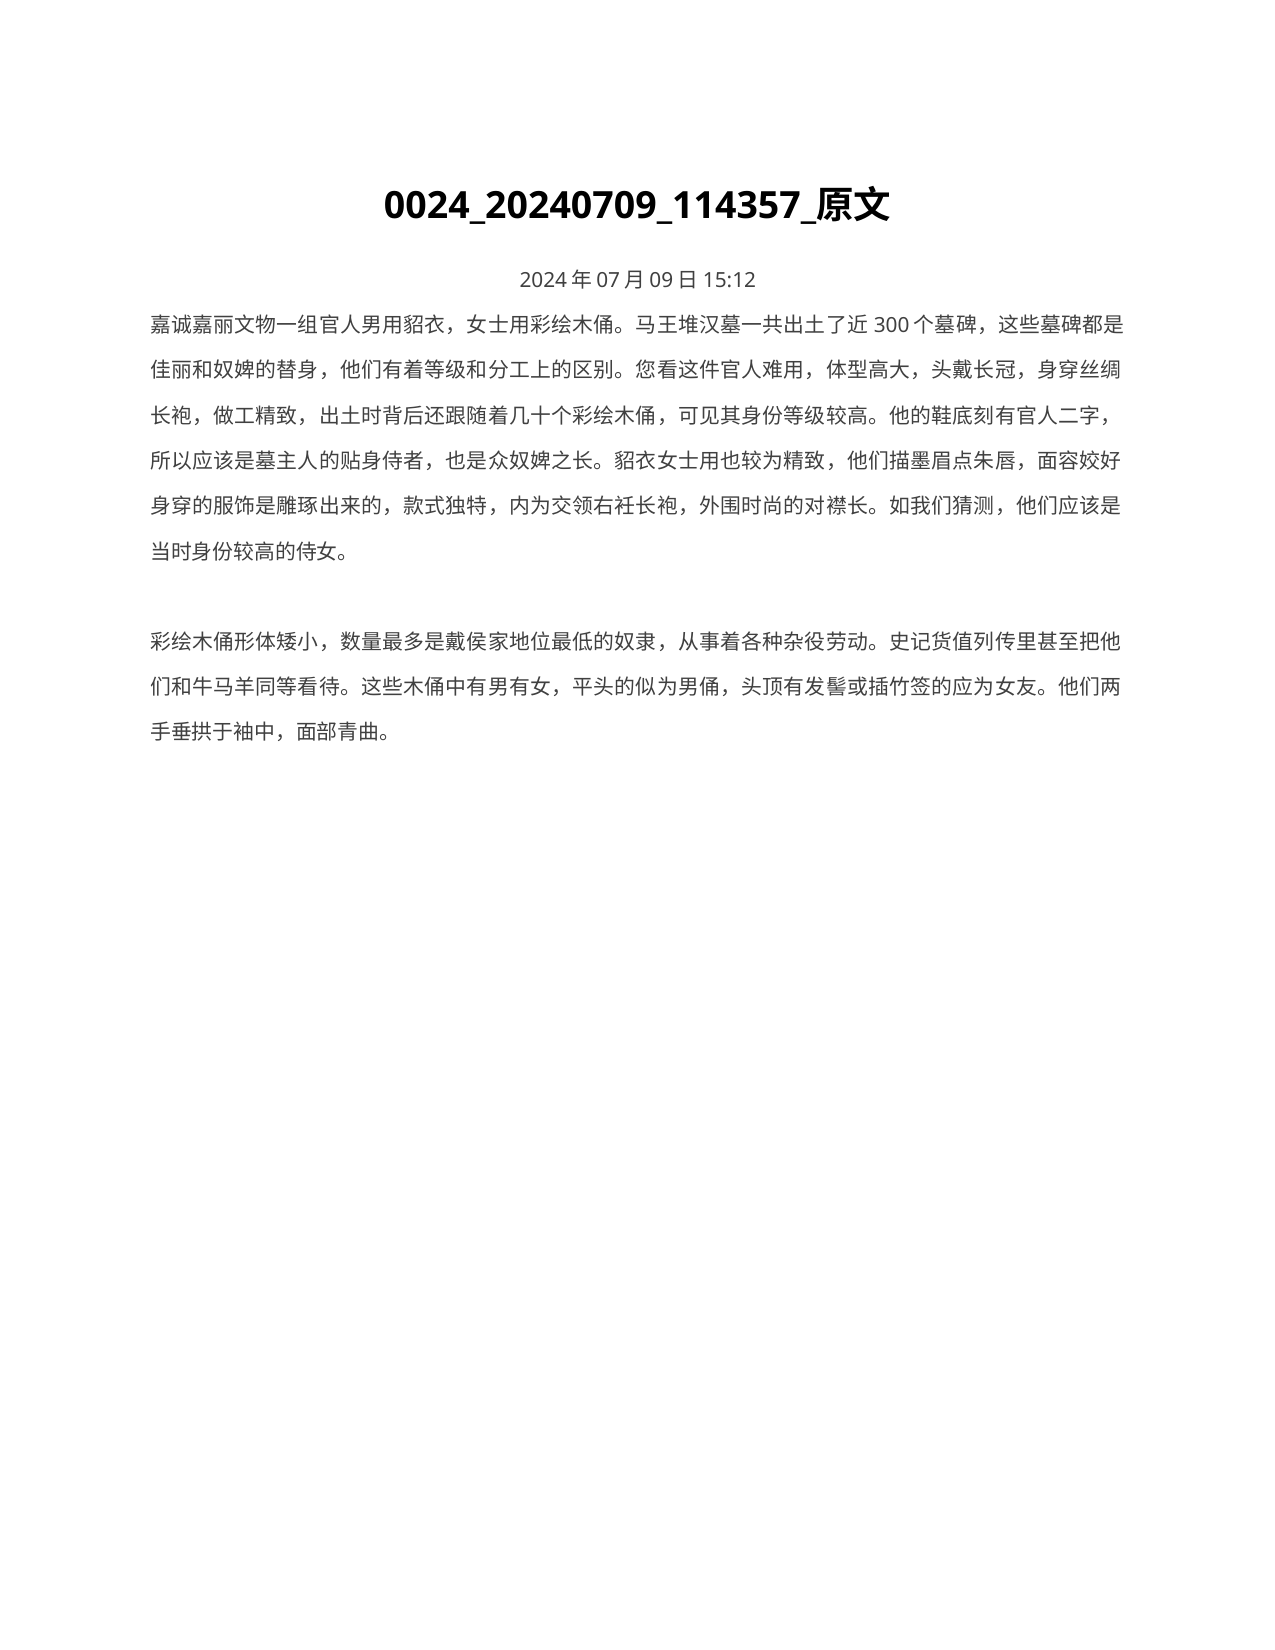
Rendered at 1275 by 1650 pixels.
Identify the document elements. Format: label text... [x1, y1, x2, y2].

text 嘉诚嘉丽文物一组官人男用貂衣，女士用彩绘木俑。马王堆汉墓一共出土了近300个墓碑，这些墓碑都是佳丽和奴婢的替身，他们有着等级和分工上的区别。您看这件官人难用，体型高大，头戴长冠，身穿丝绸长袍，做工精致，出土时背后还跟随着几十个彩绘木俑，可见其身份等级较高。他的鞋底刻有官人二字，所以应该是墓主人的贴身侍者，也是众奴婢之长。貂衣女士用也较为精致，他们描墨眉点朱唇，面容姣好，身穿的服饰是雕琢出来的，款式独特，内为交领右衽长袍，外围时尚的对襟长。如我们猜测，他们应该是当时身份较高的侍女。 [150, 308, 1125, 565]
text 彩绘木俑形体矮小，数量最多是戴侯家地位最低的奴隶，从事着各种杂役劳动。史记货值列传里甚至把他们和牛马羊同等看待。这些木俑中有男有女，平头的似为男俑，头顶有发髻或插竹签的应为女友。他们两手垂拱于袖中，面部青曲。 [150, 625, 1125, 746]
text 2024年07月09日 15:12 [150, 263, 1125, 293]
text 0024_20240709_114357_原文 [150, 175, 1125, 229]
